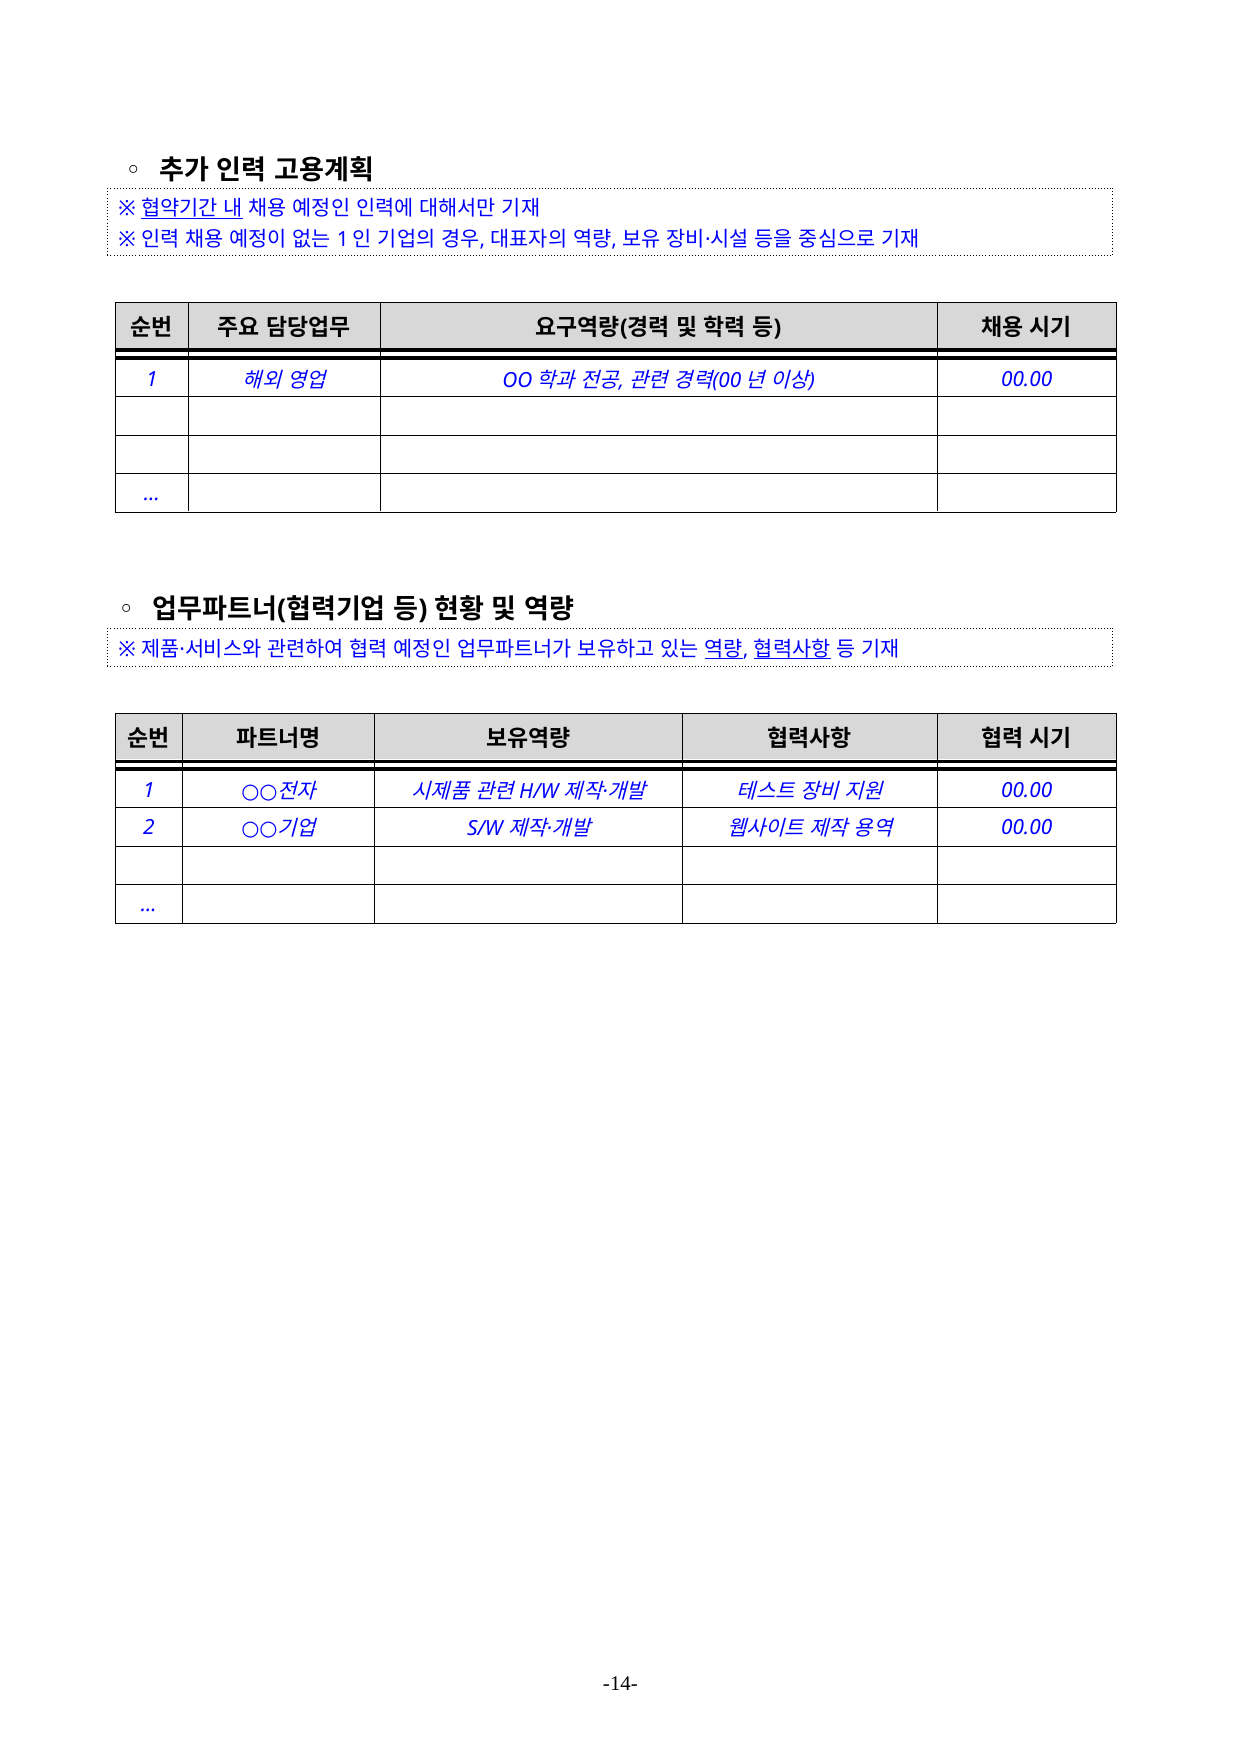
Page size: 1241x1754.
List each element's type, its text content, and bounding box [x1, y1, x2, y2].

table_cell S/W 제작·개발 [375, 808, 682, 846]
table_header 요구역량(경력 및 학력 등) [381, 303, 937, 348]
table_header 채용 시기 [938, 303, 1116, 348]
text ◦ 추가 인력 고용계획 [118, 148, 1122, 187]
table_cell … [116, 474, 188, 511]
table_cell [381, 474, 937, 511]
table_cell 시제품 관련 H/W 제작·개발 [375, 771, 682, 807]
table_cell 테스트 장비 지원 [683, 771, 937, 807]
text ◦ 업무파트너(협력기업 등) 현황 및 역량 [118, 587, 1122, 627]
table_cell 00.00 [938, 771, 1116, 807]
table_cell [381, 436, 937, 473]
table_header ※ 제품·서비스와 관련하여 협력 예정인 업무파트너가 보유하고 있는 역량, 협력사항 등 기재 [108, 628, 1112, 666]
table_header 순번 [116, 303, 188, 348]
table_cell 1 [116, 771, 182, 807]
table_cell 2 [116, 808, 182, 846]
table_cell 00.00 [938, 360, 1116, 396]
table_cell [189, 436, 380, 473]
table_cell [938, 397, 1116, 434]
table_cell [116, 397, 188, 434]
table_header 주요 담당업무 [189, 303, 380, 348]
table_header 협력사항 [683, 714, 937, 759]
table_cell [183, 847, 374, 884]
table_header 협력 시기 [938, 714, 1116, 759]
table_cell [375, 885, 682, 922]
table_cell [938, 474, 1116, 511]
table_cell 1 [116, 360, 188, 396]
table_cell ... [116, 885, 182, 922]
table_cell ○○전자 [183, 771, 374, 807]
table_cell [683, 885, 937, 922]
table_cell [938, 436, 1116, 473]
table_cell [116, 436, 188, 473]
table_cell [116, 847, 182, 884]
table_cell 해외 영업 [189, 360, 380, 396]
table_cell [938, 885, 1116, 922]
table_header 순번 [116, 714, 182, 759]
table_cell [683, 847, 937, 884]
table_cell [375, 847, 682, 884]
table_cell [938, 847, 1116, 884]
table_cell 00.00 [938, 808, 1116, 846]
table_cell [183, 885, 374, 922]
table_cell [381, 397, 937, 434]
table_header 보유역량 [375, 714, 682, 759]
table_cell [189, 397, 380, 434]
table_header ※ 협약기간 내 채용 예정인 인력에 대해서만 기재 ※ 인력 채용 예정이 없는 1인 기업의 경우, 대표자의 역량, 보유 장비·시설 등을 중심으로 기재 [108, 188, 1112, 255]
table_cell [189, 474, 380, 511]
table_cell OO학과 전공, 관련 경력(00년 이상) [381, 360, 937, 396]
table_cell ○○기업 [183, 808, 374, 846]
table_cell 웹사이트 제작 용역 [683, 808, 937, 846]
table_header 파트너명 [183, 714, 374, 759]
